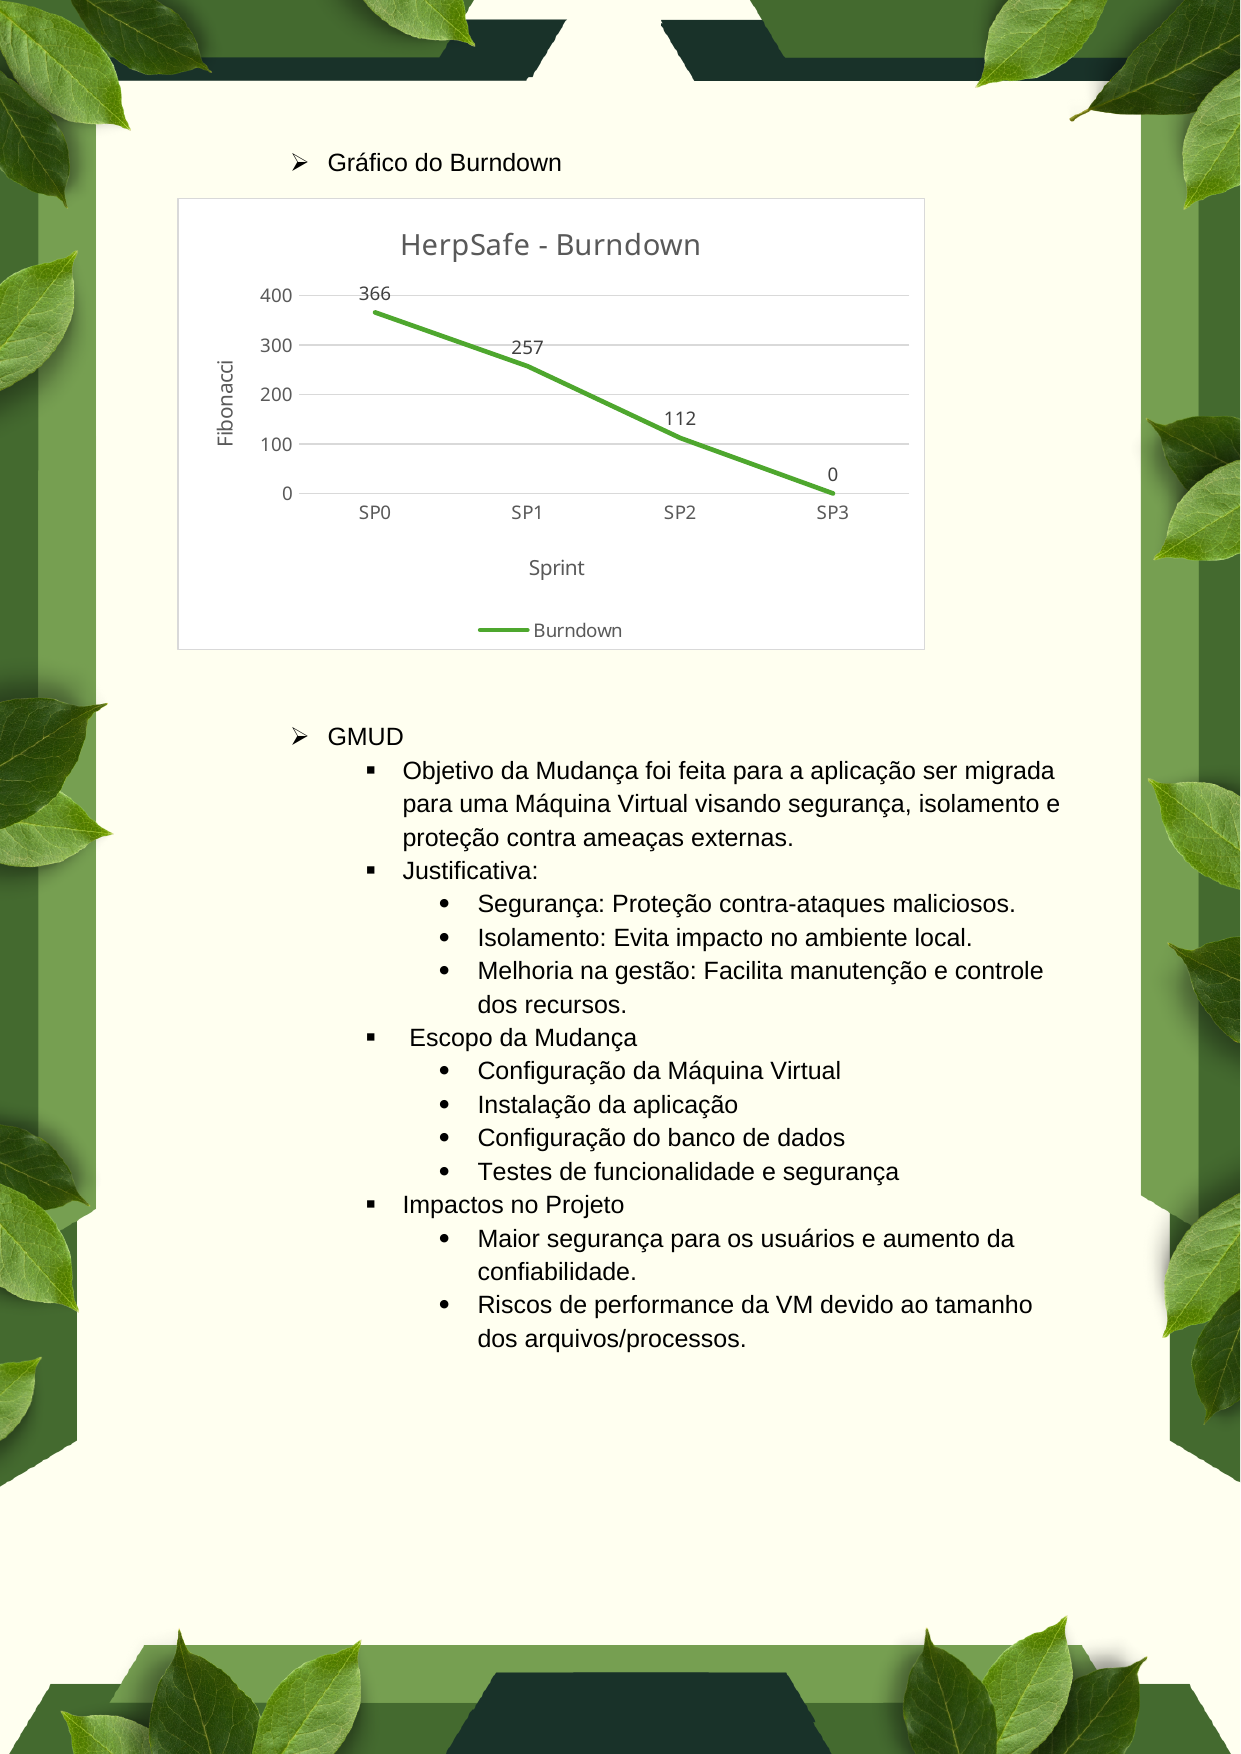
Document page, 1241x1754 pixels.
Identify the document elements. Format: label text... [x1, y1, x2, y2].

list Instalação da aplicação [440, 1090, 1063, 1119]
list Justificativa: [365, 856, 1063, 885]
list GMUD [290, 722, 1063, 751]
list Gráfico do Burndown [290, 148, 1063, 176]
list Escopo da Mudança [365, 1023, 1063, 1052]
list Testes de funcionalidade e segurança [440, 1157, 1063, 1186]
list Maior segurança para os usuários e aumento da confiabilidade. [440, 1223, 1063, 1286]
picture [0, 0, 1241, 1754]
list Objetivo da Mudança foi feita para a aplicação ser migrada para uma Máquina Virtual visando segurança, isolamento e proteção contra ameaças externas. [365, 756, 1063, 851]
list Isolamento: Evita impacto no ambiente local. [440, 923, 1063, 952]
list Melhoria na gestão: Facilita manutenção e controle dos recursos. [440, 956, 1063, 1018]
list Impactos no Projeto [365, 1190, 1063, 1219]
list Configuração do banco de dados [440, 1123, 1063, 1152]
list Riscos de performance da VM devido ao tamanho dos arquivos/processos. [440, 1290, 1063, 1352]
list Segurança: Proteção contra-ataques maliciosos. [440, 889, 1063, 918]
list Configuração da Máquina Virtual [440, 1056, 1063, 1085]
